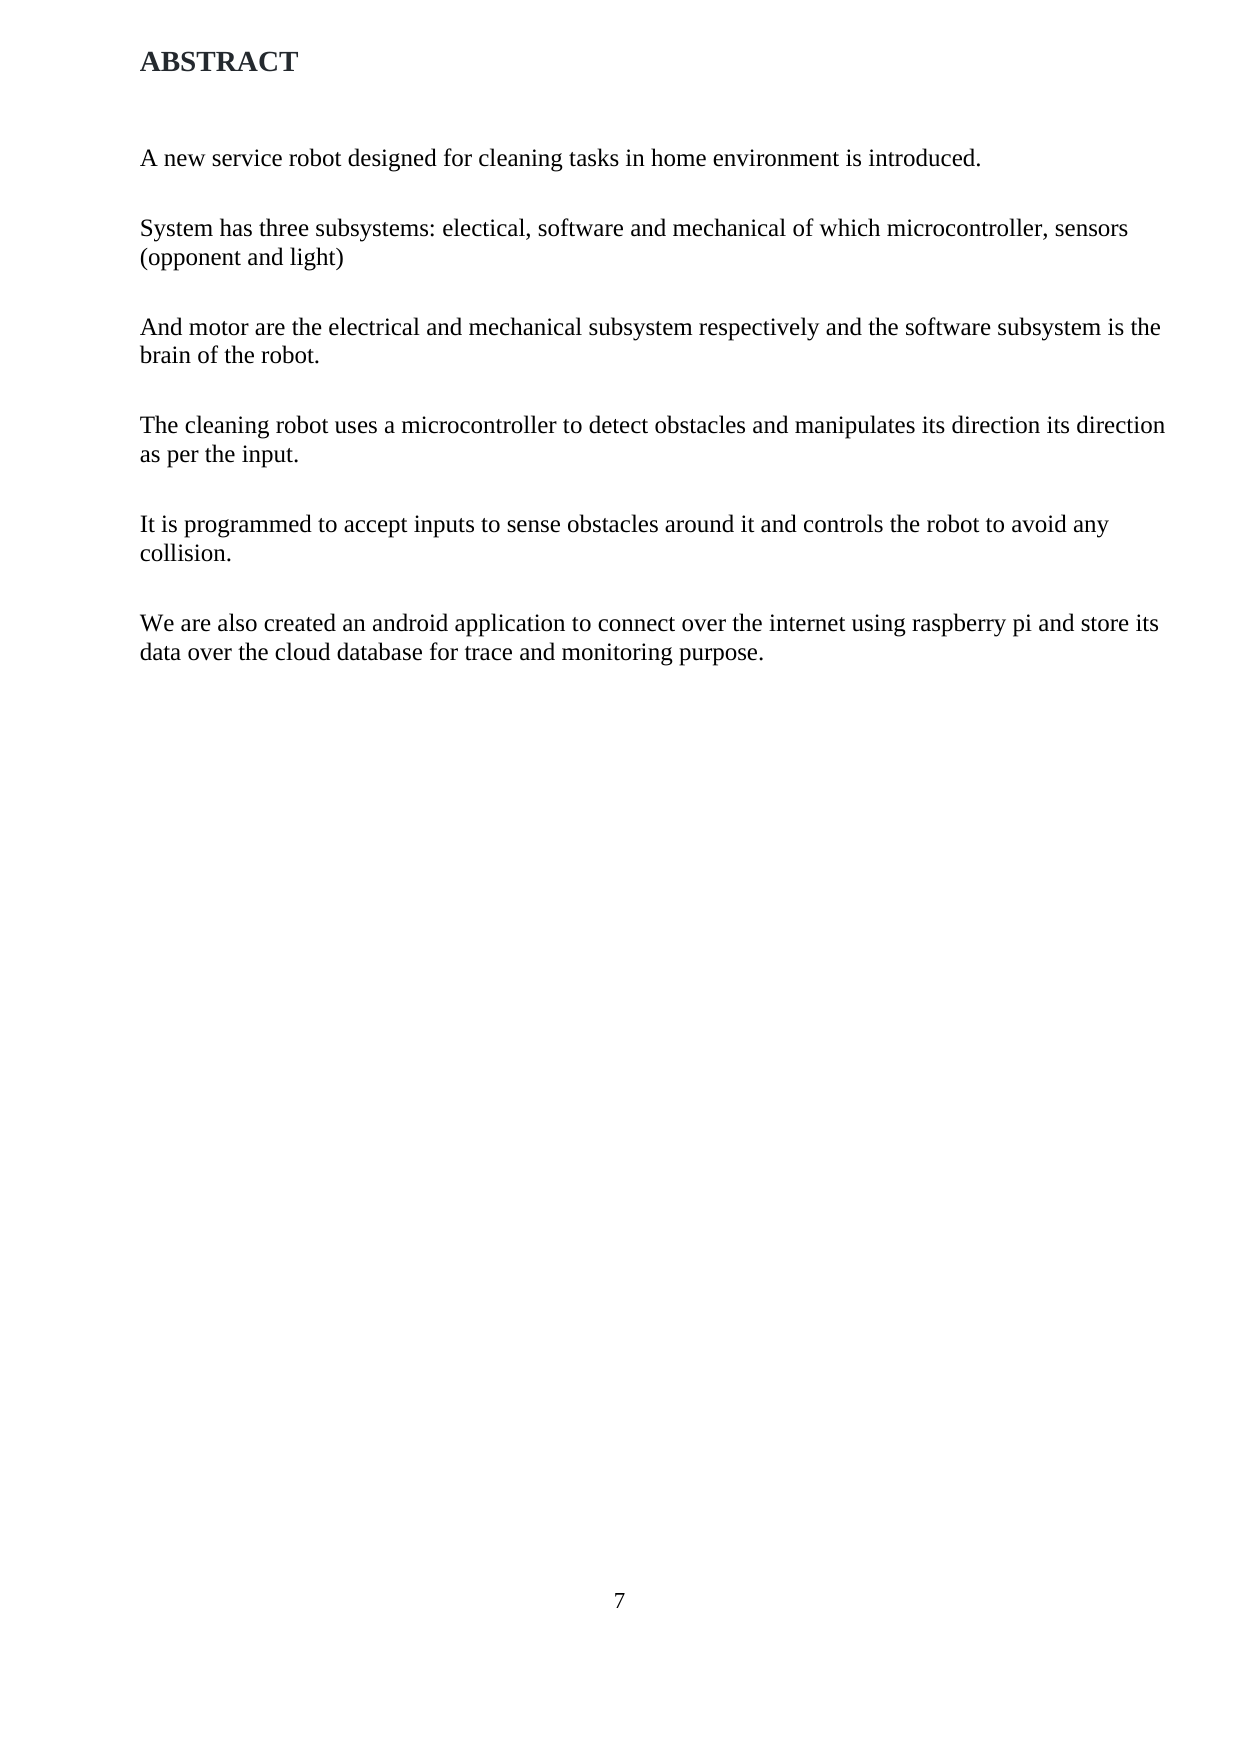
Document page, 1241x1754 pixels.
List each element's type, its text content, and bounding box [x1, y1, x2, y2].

subtitle The cleaning robot uses a microcontroller to detect obstacles and manipulates its direction its direction as per the input. [139, 410, 1173, 468]
subtitle A new service robot designed for cleaning tasks in home environment is introduced. [139, 143, 1173, 172]
subtitle We are also created an android application to connect over the internet using raspberry pi and store its data over the cloud database for trace and monitoring purpose. [139, 608, 1173, 665]
subtitle And motor are the electrical and mechanical subsystem respectively and the software subsystem is the brain of the robot. [139, 312, 1173, 369]
subtitle System has three subsystems: electical, software and mechanical of which microcontroller, sensors (opponent and light) [139, 213, 1173, 270]
subtitle It is programmed to accept inputs to sense obstacles around it and controls the robot to avoid any collision. [139, 509, 1173, 567]
text ABSTRACT [139, 44, 1173, 78]
